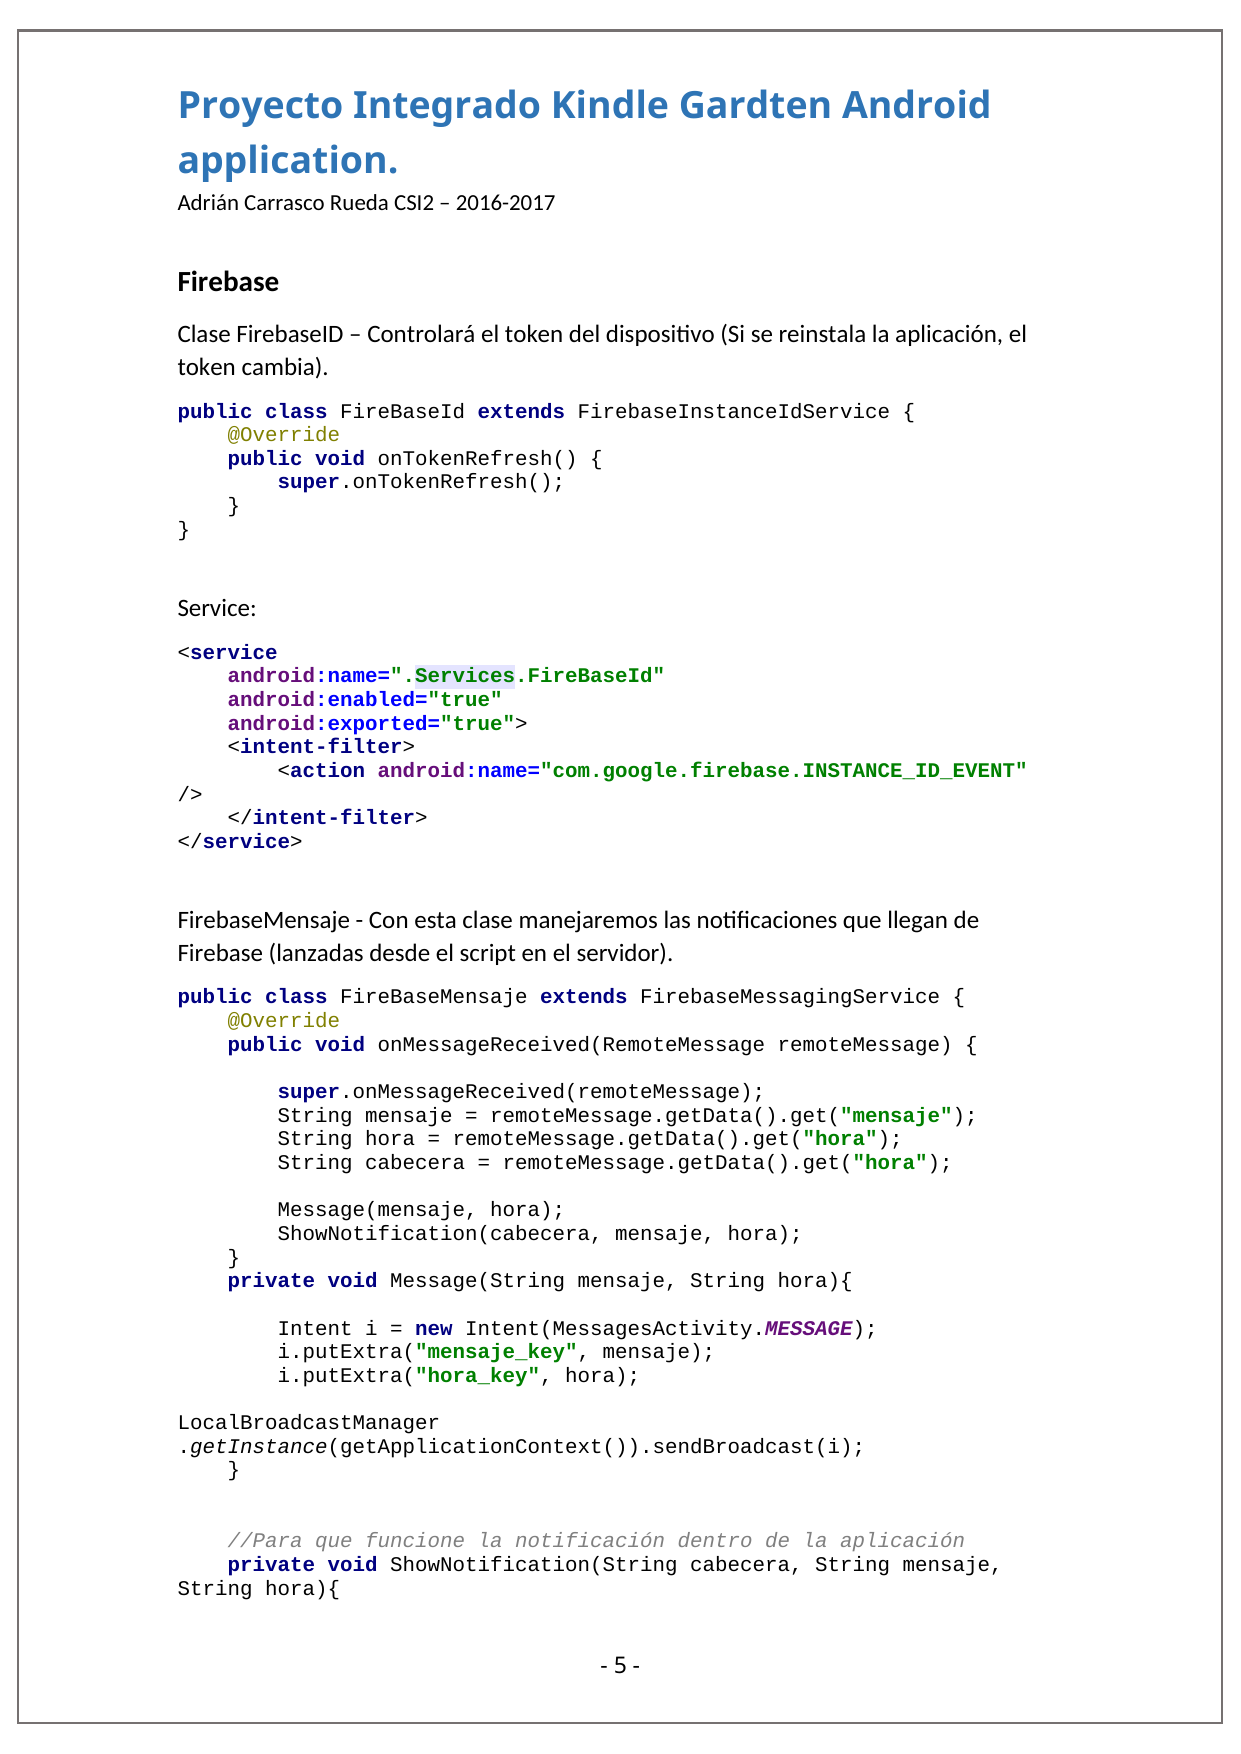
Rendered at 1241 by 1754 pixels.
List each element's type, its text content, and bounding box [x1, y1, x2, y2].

text Service: [177, 592, 1063, 623]
text Firebase [177, 263, 1063, 299]
text <service android:name=".Services.FireBaseId" android:enabled="true" android:exported="true"> <intent-filter> <action android:name="com.google.firebase.INSTANCE_ID_EVENT" /> </intent-filter> </service> [177, 642, 1063, 854]
text public class FireBaseId extends FirebaseInstanceIdService { @Override public void onTokenRefresh() { super.onTokenRefresh(); } } [177, 401, 1063, 542]
text Clase FirebaseID – Controlará el token del dispositivo (Si se reinstala la aplicación, el token cambia). [177, 318, 1063, 382]
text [177, 987, 1063, 1601]
text FirebaseMensaje - Con esta clase manejaremos las notificaciones que llegan de Firebase (lanzadas desde el script en el servidor). [177, 904, 1063, 967]
